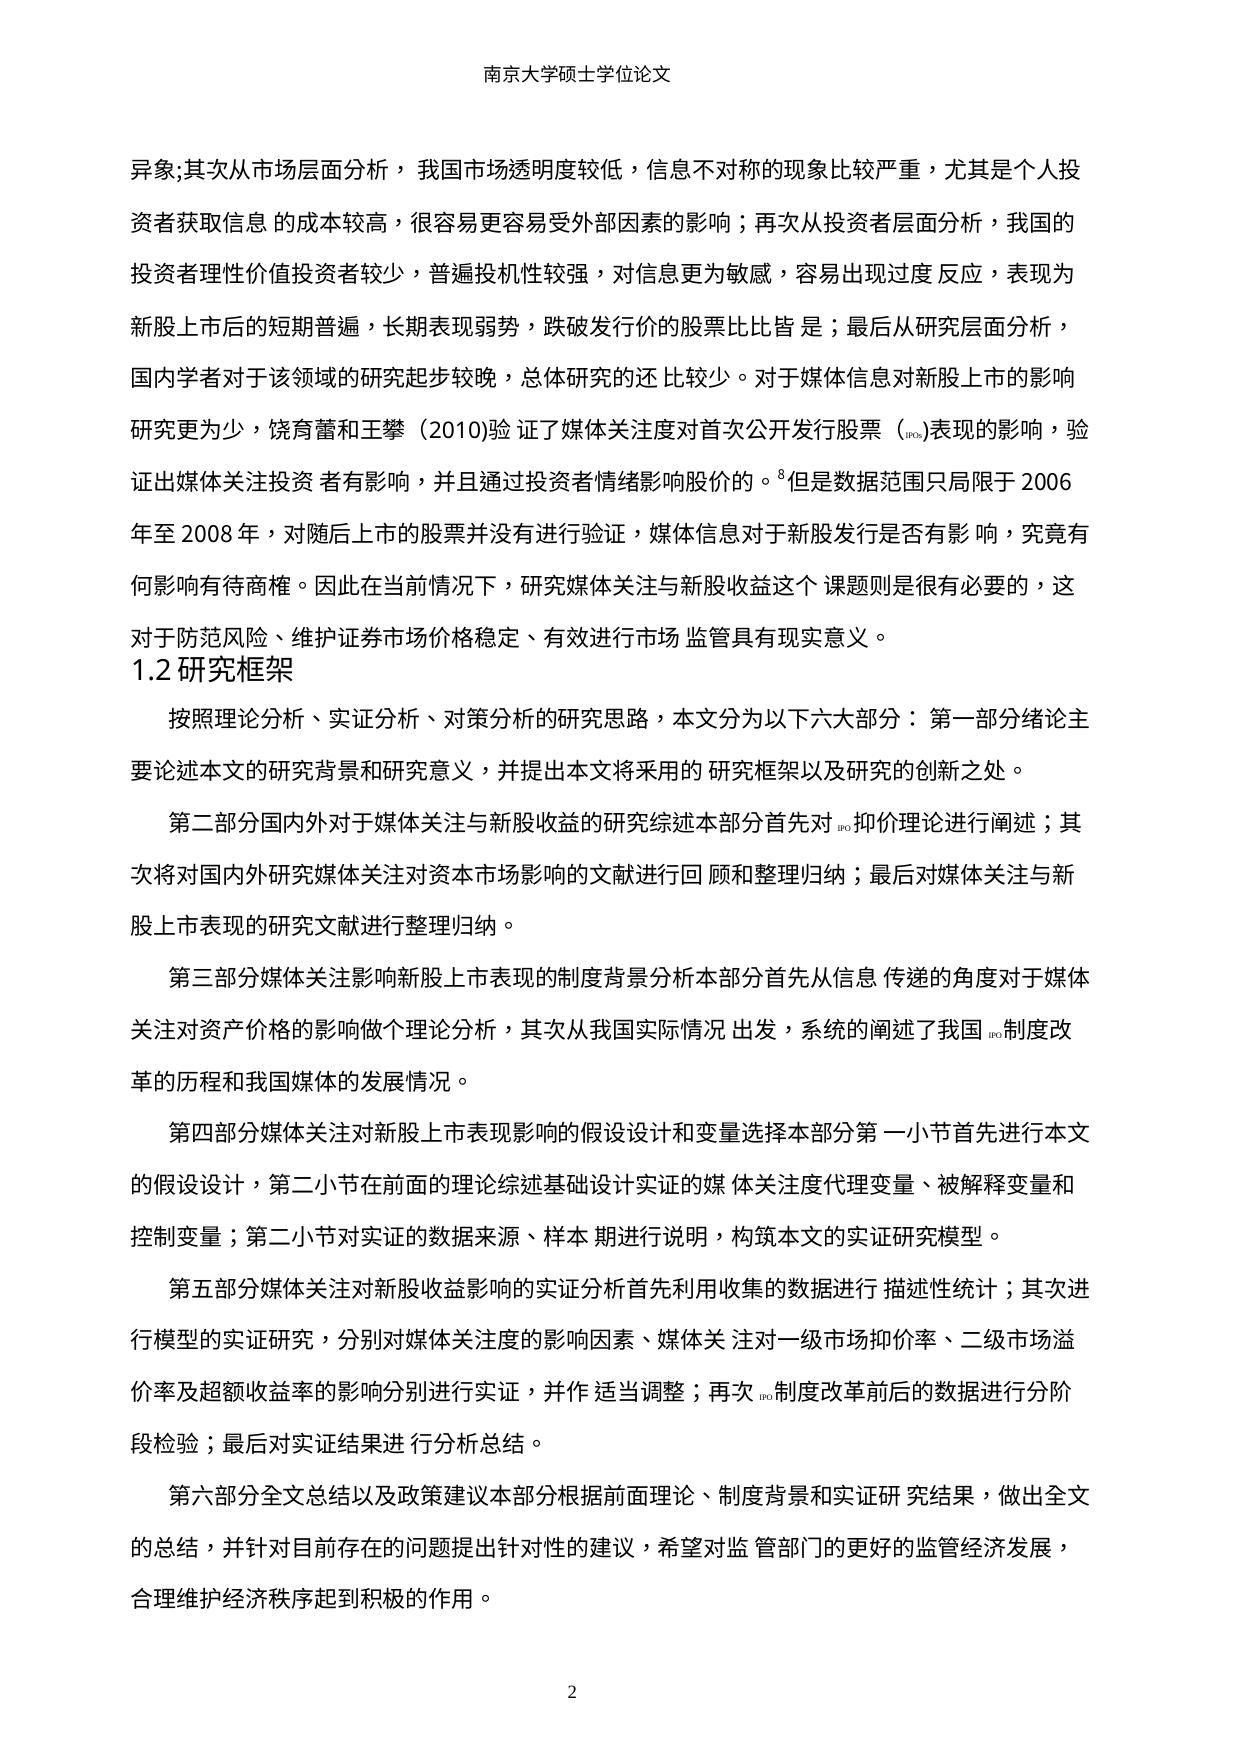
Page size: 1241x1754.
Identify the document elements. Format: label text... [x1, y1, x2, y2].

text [131, 137, 1090, 657]
text 第五部分媒体关注对新股收益影响的实证分析首先利用收集的数据进行 描述性统计；其次进行模型的实证研究，分别对媒体关注度的影响因素、媒体关 注对一级市场抑价率、二级市场溢价率及超额收益率的影响分别进行实证，并作 适当调整；再次IPO制度改革前后的数据进行分阶段检验；最后对实证结果进 行分析总结。 [131, 1256, 1090, 1463]
text 按照理论分析、实证分析、对策分析的研究思路，本文分为以下六大部分： 第一部分绪论主要论述本文的研究背景和研究意义，并提出本文将釆用的 研究框架以及研究的创新之处。 [131, 686, 1090, 790]
text 第二部分国内外对于媒体关注与新股收益的研究综述本部分首先对IPO 抑价理论进行阐述；其次将对国内外研究媒体关注对资本市场影响的文献进行回 顾和整理归纳；最后对媒体关注与新股上市表现的研究文献进行整理归纳。 [131, 790, 1090, 945]
subtitle 1.2研究框架 [131, 657, 1090, 686]
text 第四部分媒体关注对新股上市表现影响的假设设计和变量选择本部分第 一小节首先进行本文的假设设计，第二小节在前面的理论综述基础设计实证的媒 体关注度代理变量、被解释变量和控制变量；第二小节对实证的数据来源、样本 期进行说明，构筑本文的实证研究模型。 [131, 1101, 1090, 1256]
text 第三部分媒体关注影响新股上市表现的制度背景分析本部分首先从信息 传递的角度对于媒体关注对资产价格的影响做个理论分析，其次从我国实际情况 出发，系统的阐述了我国IPO制度改革的历程和我国媒体的发展情况。 [131, 945, 1090, 1101]
text 第六部分全文总结以及政策建议本部分根据前面理论、制度背景和实证研 究结果，做出全文的总结，并针对目前存在的问题提出针对性的建议，希望对监 管部门的更好的监管经济发展，合理维护经济秩序起到积极的作用。 [131, 1463, 1090, 1618]
